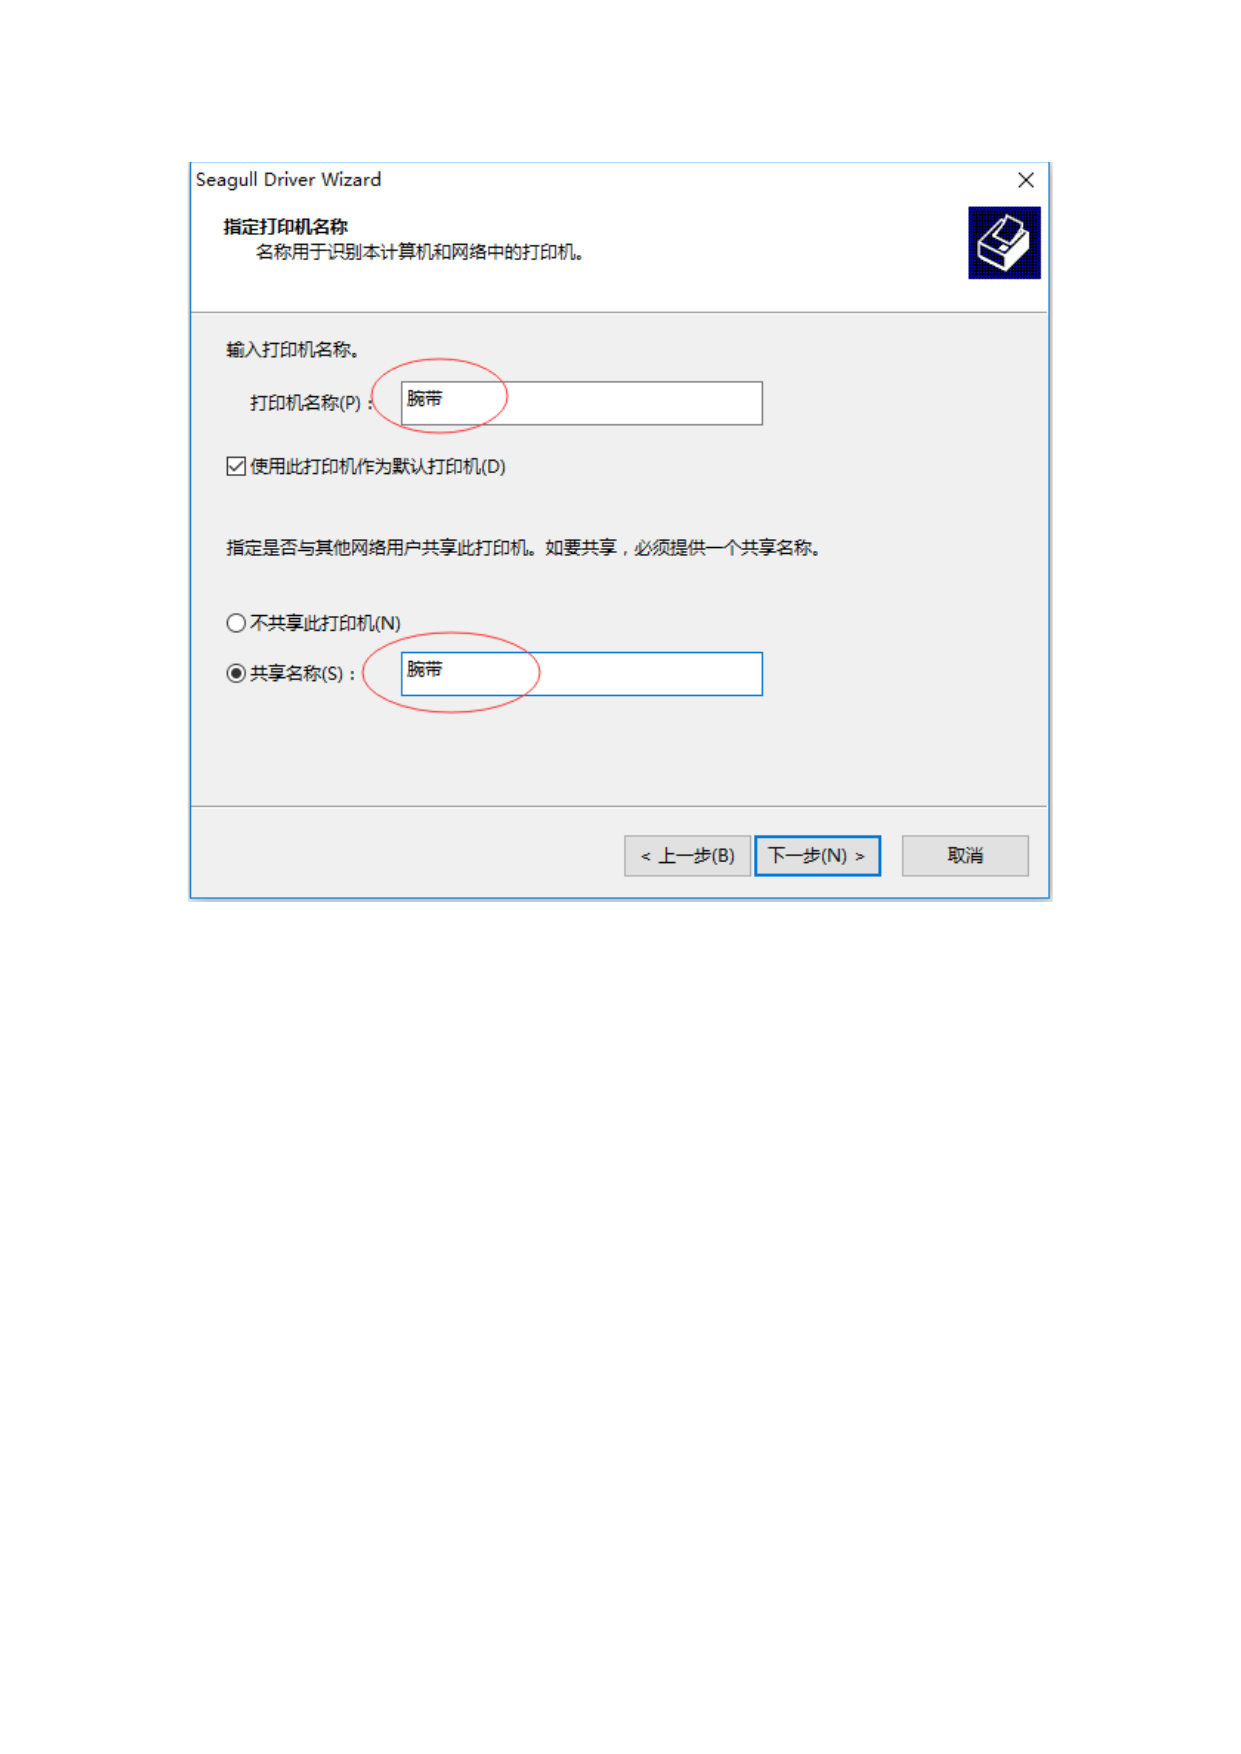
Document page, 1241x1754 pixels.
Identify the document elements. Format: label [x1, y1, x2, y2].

picture [187, 162, 1053, 902]
